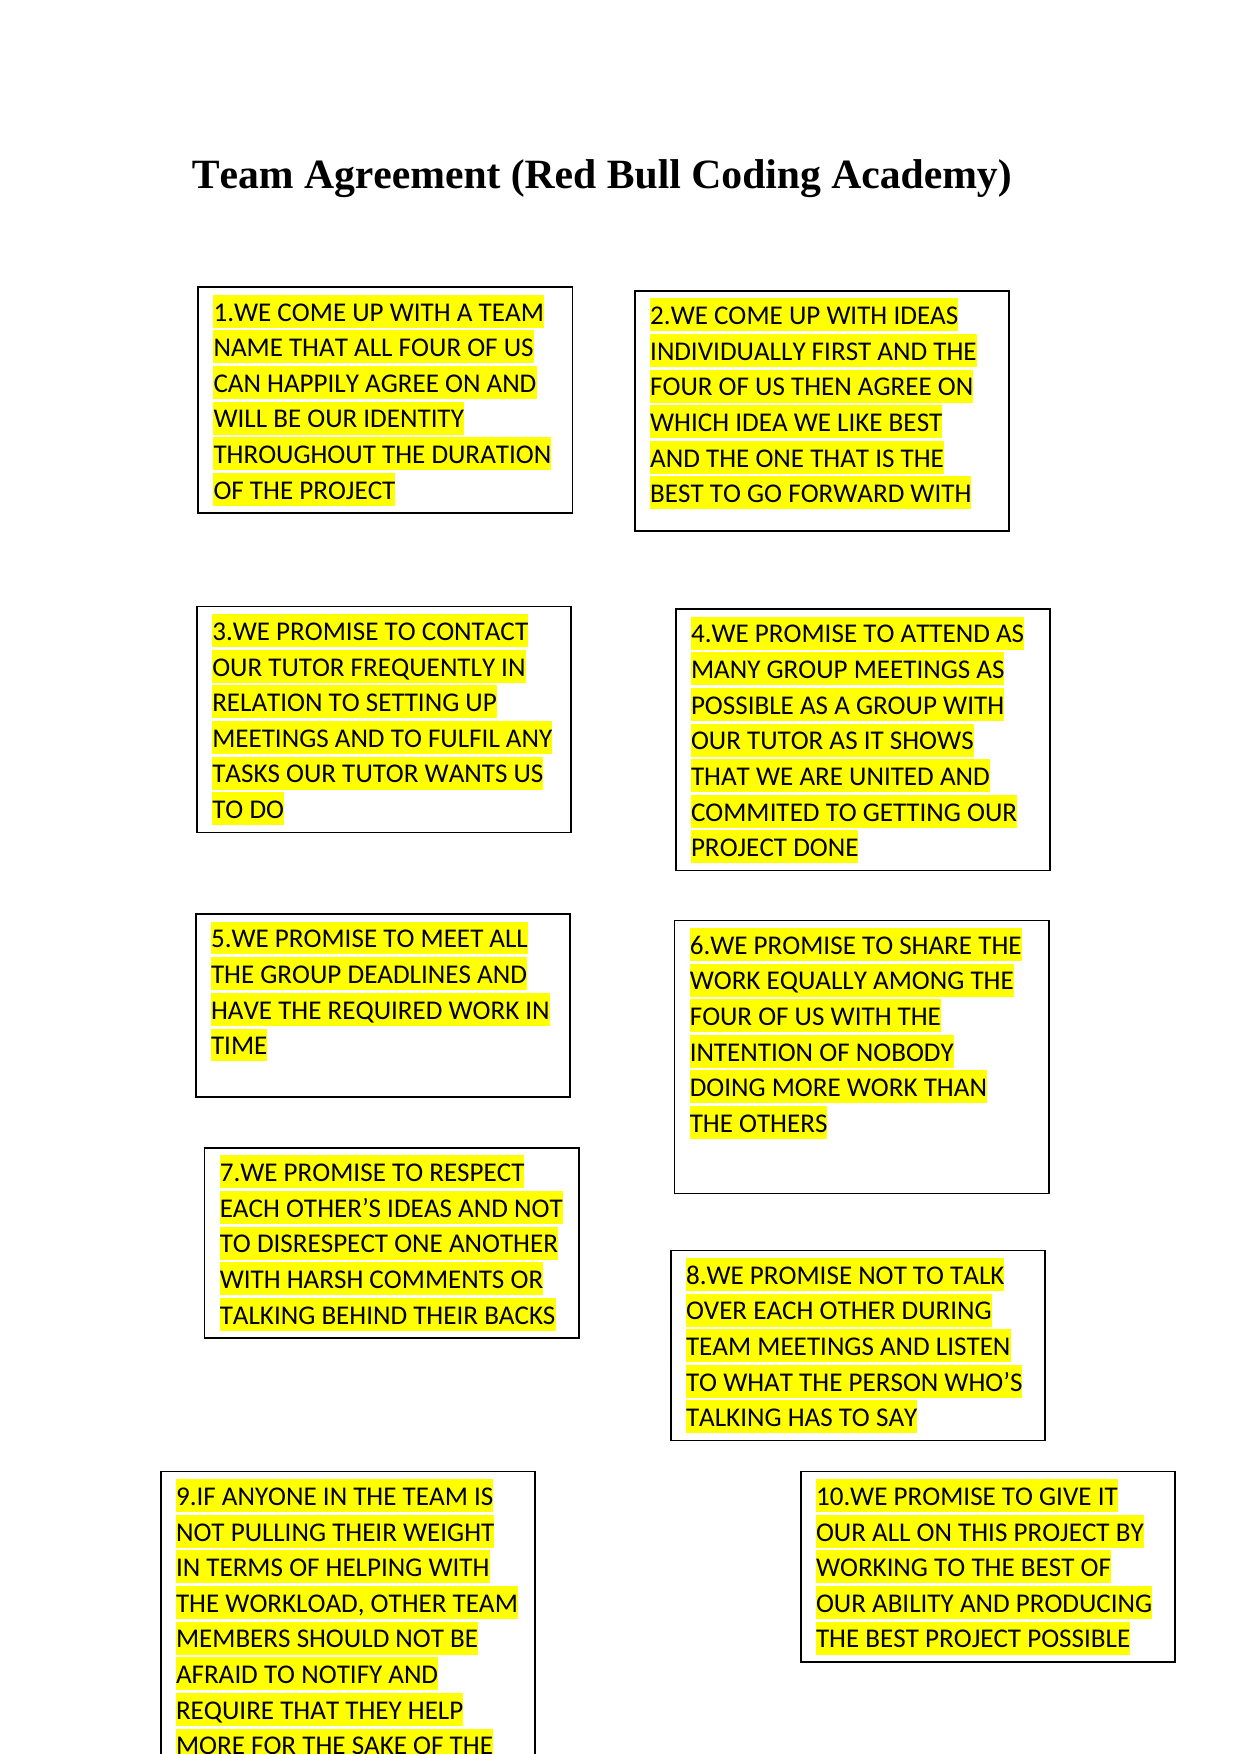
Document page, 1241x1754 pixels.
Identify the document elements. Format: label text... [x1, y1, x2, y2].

text Team Agreement (Red Bull Coding Academy) [150, 150, 1090, 198]
